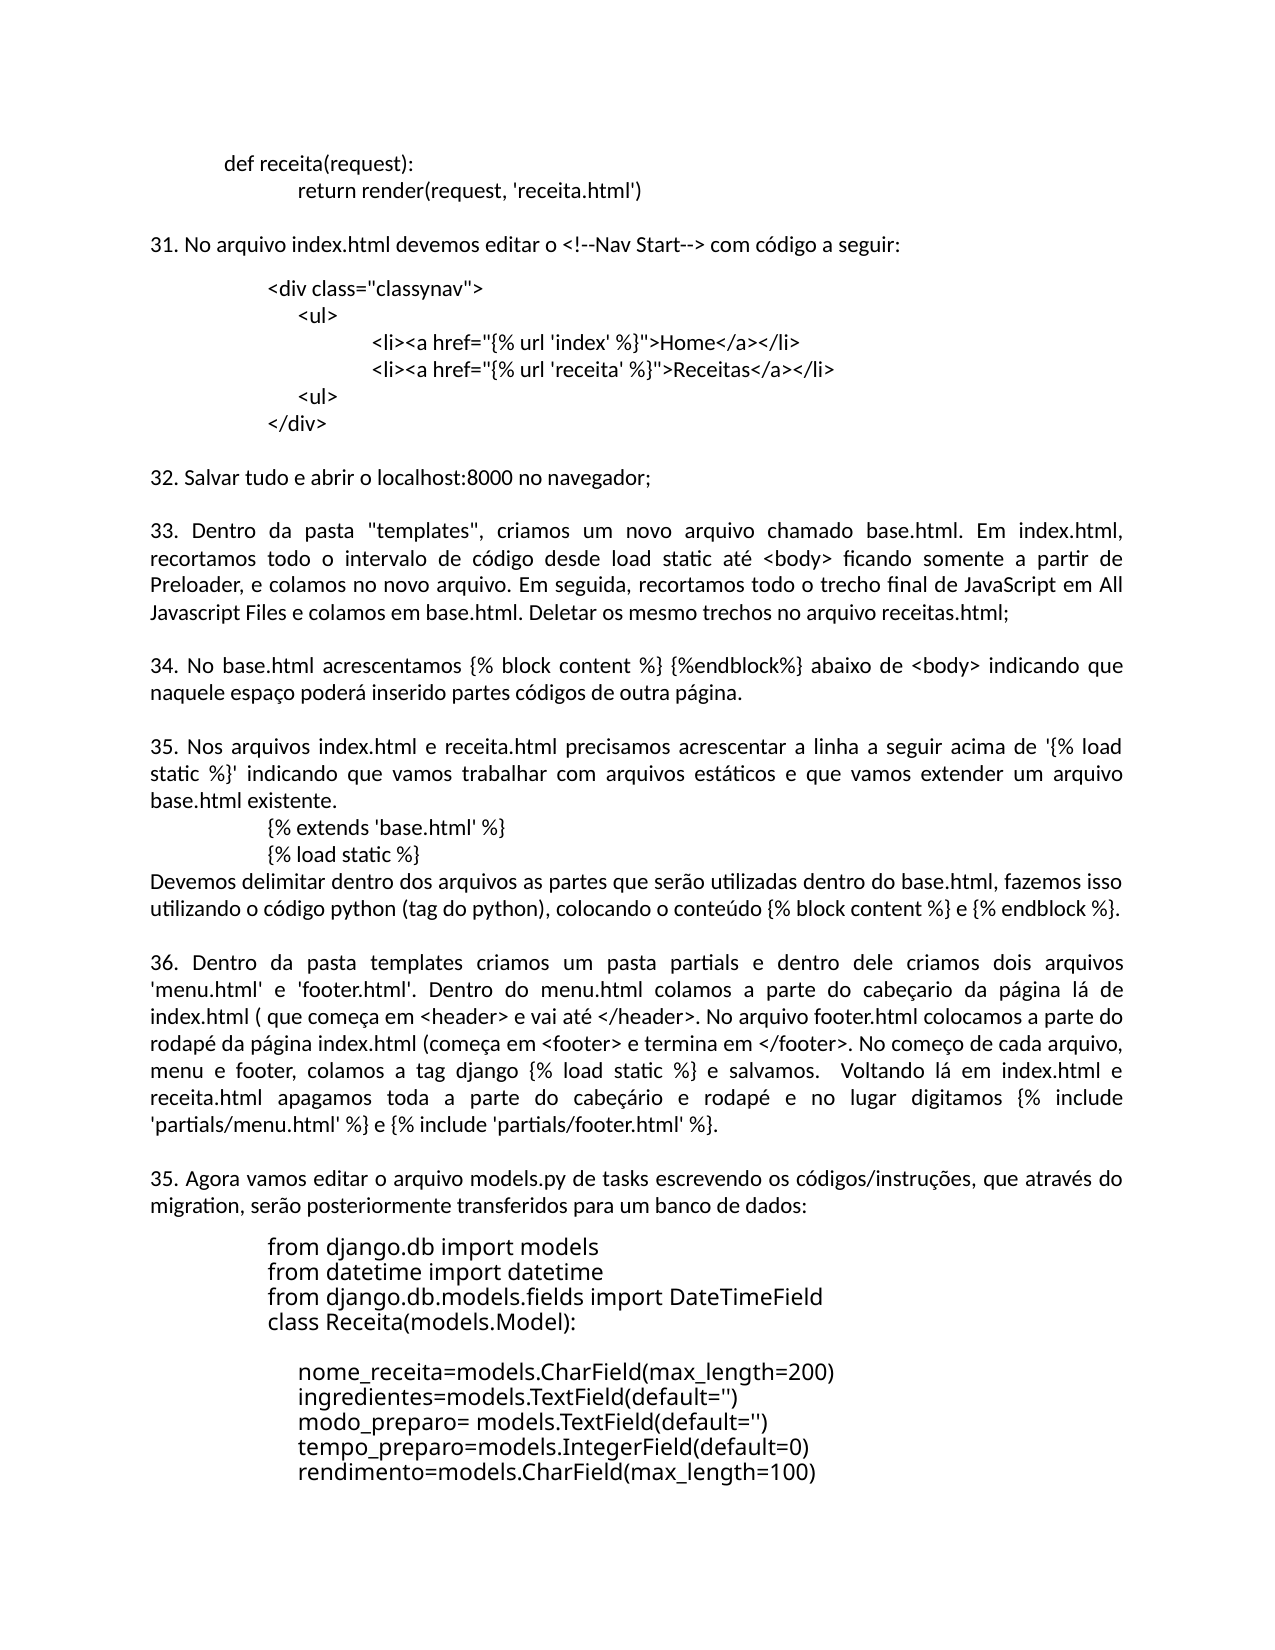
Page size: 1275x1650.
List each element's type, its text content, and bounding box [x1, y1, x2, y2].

text rendimento=models.CharField(max_length=100) [150, 1461, 1125, 1486]
text 34. No base.html acrescentamos {% block content %} {%endblock%} abaixo de <body> indicando que naquele espaço poderá inserido partes códigos de outra página. [150, 652, 1125, 706]
text <ul> [150, 302, 1125, 328]
text modo_preparo= models.TextField(default='') [150, 1411, 1125, 1436]
text 32. Salvar tudo e abrir o localhost:8000 no navegador; [150, 463, 1125, 490]
text return render(request, 'receita.html') [150, 177, 1125, 204]
text </div> [150, 409, 1125, 436]
text ingredientes=models.TextField(default='') [150, 1386, 1125, 1411]
text from datetime import datetime [150, 1261, 1125, 1286]
text Devemos delimitar dentro dos arquivos as partes que serão utilizadas dentro do base.html, fazemos isso utilizando o código python (tag do python), colocando o conteúdo {% block content %} e {% endblock %}. [150, 868, 1125, 922]
text class Receita(models.Model): [150, 1311, 1125, 1336]
text 36. Dentro da pasta templates criamos um pasta partials e dentro dele criamos dois arquivos 'menu.html' e 'footer.html'. Dentro do menu.html colamos a parte do cabeçario da página lá de index.html ( que começa em <header> e vai até </header>. No arquivo footer.html colocamos a parte do rodapé da página index.html (começa em <footer> e termina em </footer>. No começo de cada arquivo, menu e footer, colamos a tag django {% load static %} e salvamos. Voltando lá em index.html e receita.html apagamos toda a parte do cabeçário e rodapé e no lugar digitamos {% include 'partials/menu.html' %} e {% include 'partials/footer.html' %}. [150, 949, 1125, 1138]
text {% extends 'base.html' %} [150, 814, 1125, 841]
text <li><a href="{% url 'receita' %}">Receitas</a></li> [150, 356, 1125, 382]
text <ul> [150, 382, 1125, 409]
text {% load static %} [150, 841, 1125, 868]
text 35. Nos arquivos index.html e receita.html precisamos acrescentar a linha a seguir acima de '{% load static %}' indicando que vamos trabalhar com arquivos estáticos e que vamos extender um arquivo base.html existente. [150, 733, 1125, 814]
text 33. Dentro da pasta "templates", criamos um novo arquivo chamado base.html. Em index.html, recortamos todo o intervalo de código desde load static até <body> ficando somente a partir de Preloader, e colamos no novo arquivo. Em seguida, recortamos todo o trecho final de JavaScript em All Javascript Files e colamos em base.html. Deletar os mesmo trechos no arquivo receitas.html; [150, 517, 1125, 625]
text <li><a href="{% url 'index' %}">Home</a></li> [150, 328, 1125, 356]
text 31. No arquivo index.html devemos editar o <!--Nav Start--> com código a seguir: [150, 231, 1125, 258]
text tempo_preparo=models.IntegerField(default=0) [150, 1436, 1125, 1461]
text from django.db.models.fields import DateTimeField [150, 1286, 1125, 1311]
text from django.db import models [150, 1236, 1125, 1261]
text nome_receita=models.CharField(max_length=200) [150, 1361, 1125, 1386]
text <div class="classynav"> [150, 274, 1125, 302]
text def receita(request): [150, 150, 1125, 177]
